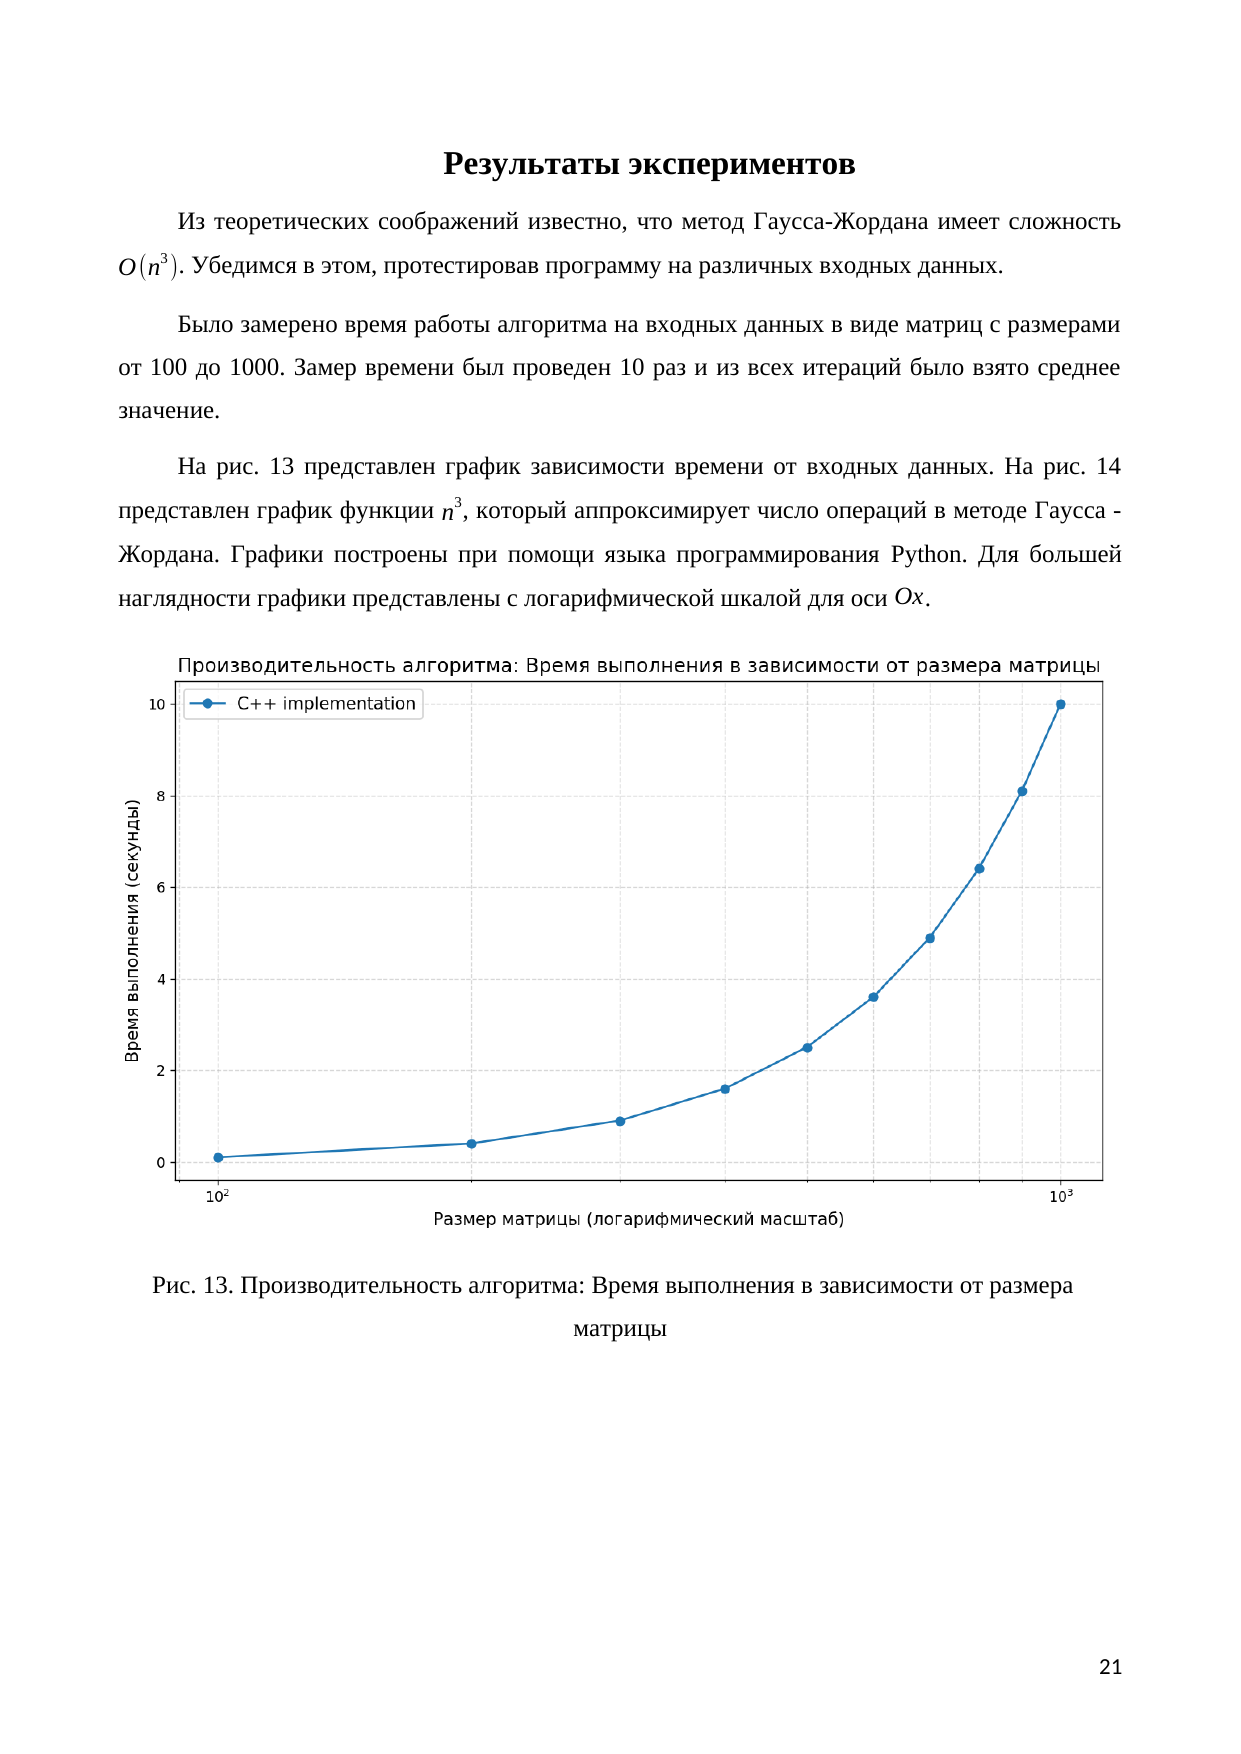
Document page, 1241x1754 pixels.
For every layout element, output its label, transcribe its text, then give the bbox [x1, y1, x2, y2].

text На рис. 13 представлен график зависимости времени от входных данных. На рис. 14 представлен график функции , который аппроксимирует число операций в методе Гаусса - Жордана. Графики построены при помощи языка программирования Python. Для большей наглядности графики представлены с логарифмической шкалой для оси . [118, 451, 1122, 611]
text Рис. 13. Производительность алгоритма: Время выполнения в зависимости от размера матрицы [103, 1270, 1122, 1342]
text Было замерено время работы алгоритма на входных данных в виде матриц с размерами от 100 до 1000. Замер времени был проведен 10 раз и из всех итераций было взято среднее значение. [118, 309, 1122, 424]
text Из теоретических соображений известно, что метод Гаусса-Жордана имеет сложность . Убедимся в этом, протестировав программу на различных входных данных. [118, 206, 1122, 282]
subtitle Результаты экспериментов [118, 143, 1122, 181]
picture [110, 638, 1115, 1244]
